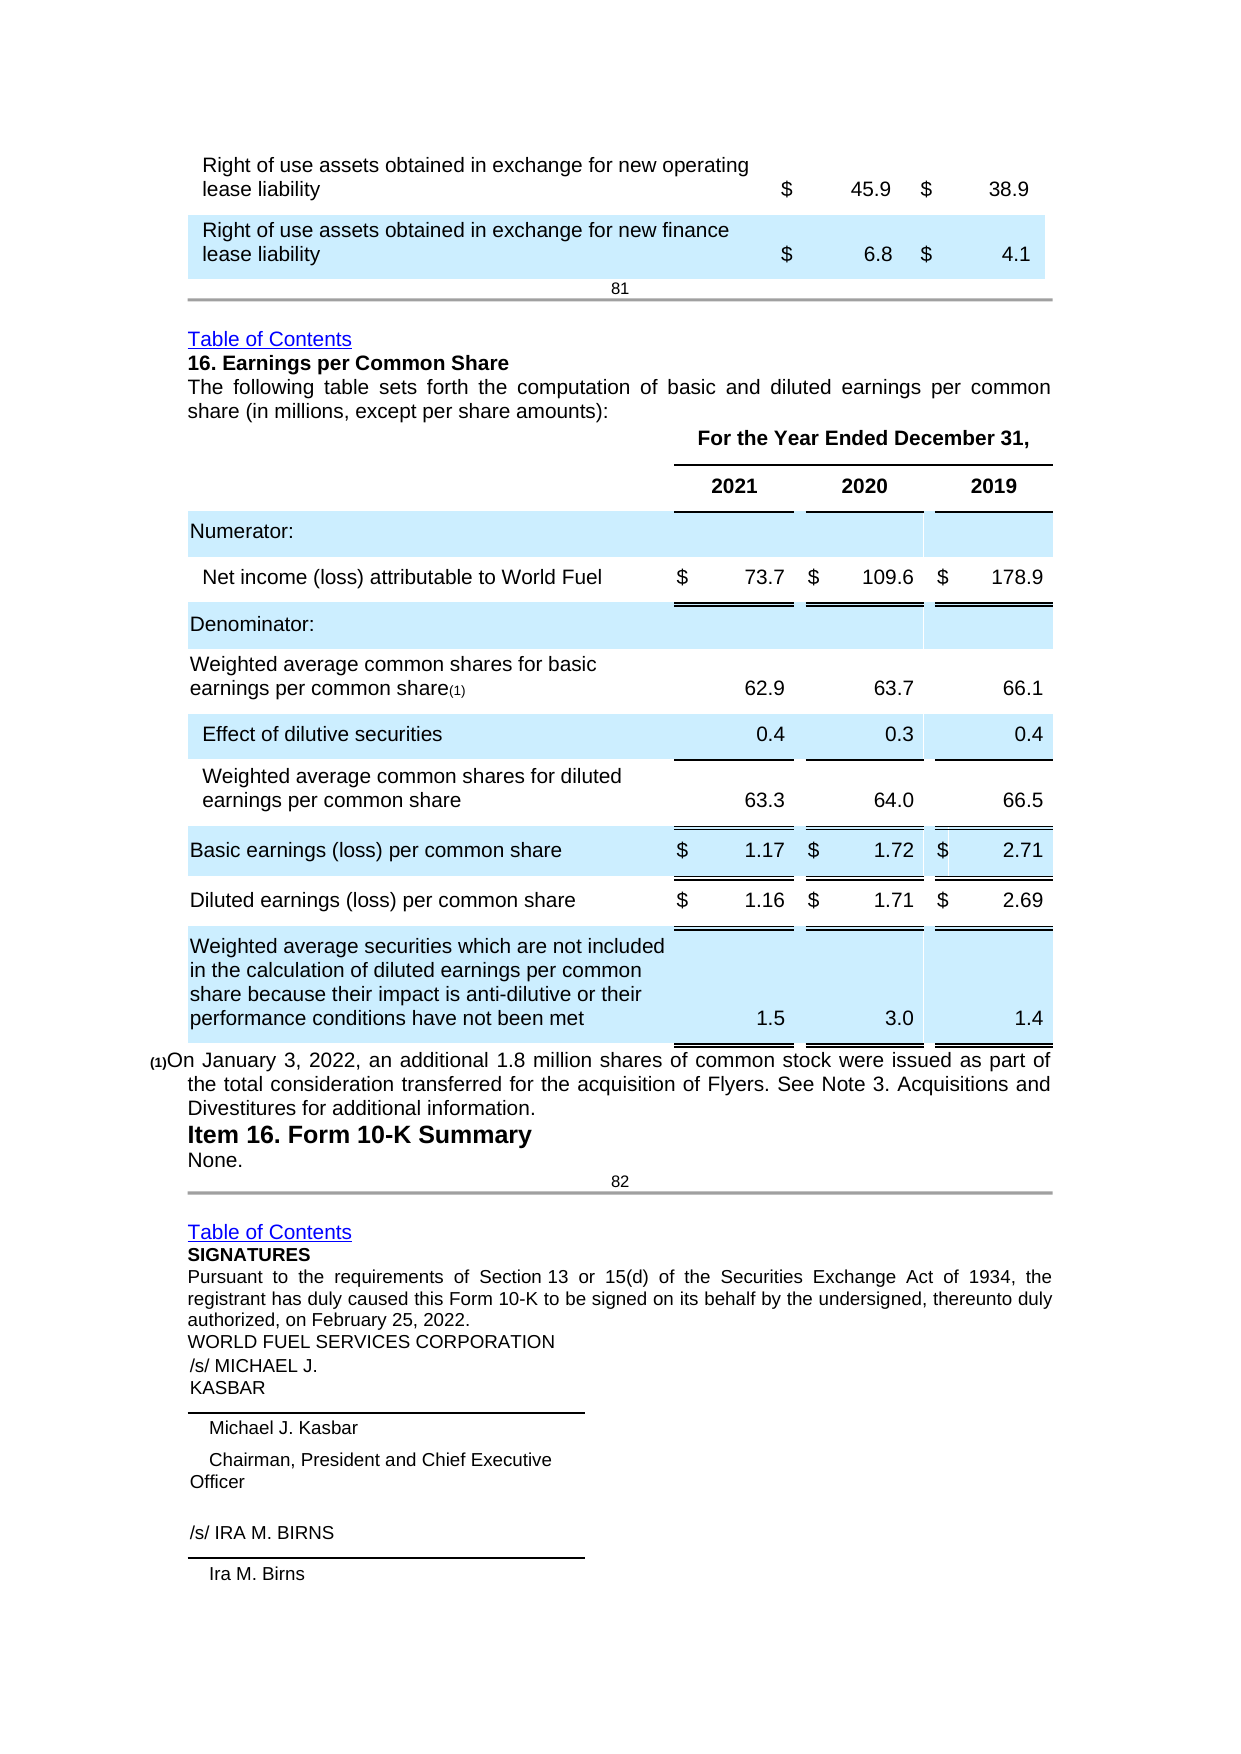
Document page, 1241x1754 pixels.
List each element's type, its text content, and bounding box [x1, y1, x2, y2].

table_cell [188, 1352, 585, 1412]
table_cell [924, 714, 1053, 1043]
text Item 16. Form 10-K Summary [187, 1119, 1053, 1148]
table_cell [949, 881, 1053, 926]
text 16. Earnings per Common Share [187, 351, 1053, 375]
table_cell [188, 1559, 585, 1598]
text WORLD FUEL SERVICES CORPORATION [187, 1330, 1053, 1352]
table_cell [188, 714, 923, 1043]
text 82 [187, 1172, 1053, 1191]
text Pursuant to the requirements of Section 13 or 15(d) of the Securities Exchange Act of 1934, the registrant has duly caused this Form 10-K to be signed on its behalf by the undersigned, thereunto duly authorized, on February 25, 2022. [187, 1266, 1053, 1330]
text Table of Contents [187, 1220, 1053, 1244]
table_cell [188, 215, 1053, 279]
text (1)On January 3, 2022, an additional 1.8 million shares of common stock were issued as part of the total consideration transferred for the acquisition of Flyers. See Note 3. Acquisitions and Divestitures for additional information. [150, 1048, 1053, 1119]
text None. [187, 1148, 1053, 1172]
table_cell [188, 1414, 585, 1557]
text 81 [187, 279, 1053, 298]
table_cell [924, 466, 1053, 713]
text The following table sets forth the computation of basic and diluted earnings per common share (in millions, except per share amounts): [187, 375, 1053, 423]
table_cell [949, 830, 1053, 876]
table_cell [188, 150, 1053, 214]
text SIGNATURES [187, 1244, 1053, 1266]
text Table of Contents [187, 327, 1053, 351]
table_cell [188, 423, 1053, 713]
